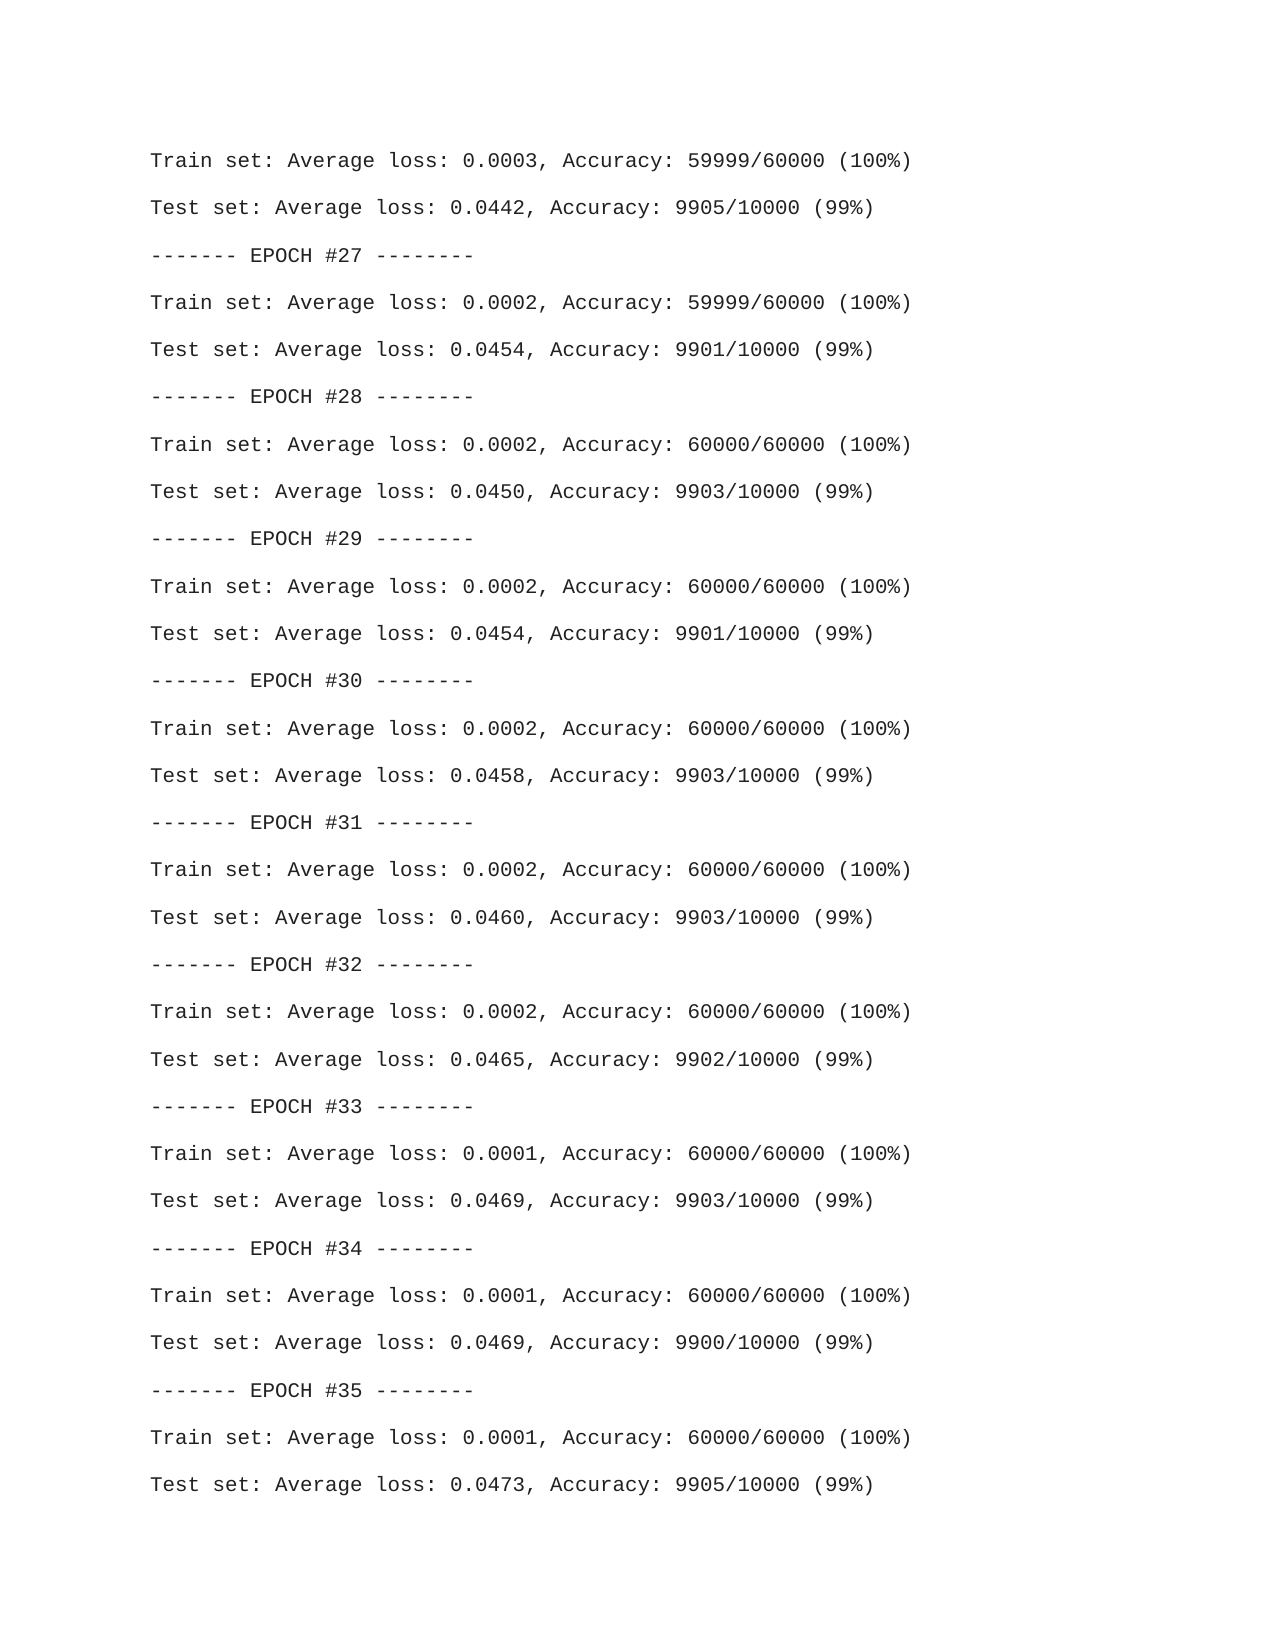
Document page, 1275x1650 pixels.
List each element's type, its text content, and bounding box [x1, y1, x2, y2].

text Train set: Average loss: 0.0001, Accuracy: 60000/60000 (100%) [150, 1143, 1125, 1167]
text Test set: Average loss: 0.0450, Accuracy: 9903/10000 (99%) [150, 481, 1125, 505]
text Test set: Average loss: 0.0465, Accuracy: 9902/10000 (99%) [150, 1048, 1125, 1072]
text ------- EPOCH #30 -------- [150, 670, 1125, 694]
text Test set: Average loss: 0.0469, Accuracy: 9900/10000 (99%) [150, 1332, 1125, 1356]
text Test set: Average loss: 0.0454, Accuracy: 9901/10000 (99%) [150, 339, 1125, 363]
text Train set: Average loss: 0.0003, Accuracy: 59999/60000 (100%) [150, 150, 1125, 174]
text Test set: Average loss: 0.0460, Accuracy: 9903/10000 (99%) [150, 907, 1125, 930]
text Train set: Average loss: 0.0002, Accuracy: 60000/60000 (100%) [150, 859, 1125, 883]
text ------- EPOCH #28 -------- [150, 386, 1125, 410]
text Train set: Average loss: 0.0002, Accuracy: 60000/60000 (100%) [150, 434, 1125, 457]
text ------- EPOCH #34 -------- [150, 1238, 1125, 1261]
text ------- EPOCH #29 -------- [150, 528, 1125, 552]
text Test set: Average loss: 0.0473, Accuracy: 9905/10000 (99%) [150, 1474, 1125, 1498]
text Train set: Average loss: 0.0002, Accuracy: 59999/60000 (100%) [150, 292, 1125, 316]
text Train set: Average loss: 0.0002, Accuracy: 60000/60000 (100%) [150, 717, 1125, 741]
text Test set: Average loss: 0.0469, Accuracy: 9903/10000 (99%) [150, 1190, 1125, 1214]
text ------- EPOCH #32 -------- [150, 954, 1125, 978]
text Train set: Average loss: 0.0001, Accuracy: 60000/60000 (100%) [150, 1285, 1125, 1309]
text Test set: Average loss: 0.0458, Accuracy: 9903/10000 (99%) [150, 765, 1125, 788]
text Train set: Average loss: 0.0002, Accuracy: 60000/60000 (100%) [150, 576, 1125, 599]
text ------- EPOCH #31 -------- [150, 812, 1125, 836]
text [150, 1427, 1125, 1451]
text Test set: Average loss: 0.0454, Accuracy: 9901/10000 (99%) [150, 623, 1125, 647]
text ------- EPOCH #27 -------- [150, 244, 1125, 268]
text ------- EPOCH #33 -------- [150, 1096, 1125, 1119]
text Train set: Average loss: 0.0002, Accuracy: 60000/60000 (100%) [150, 1001, 1125, 1025]
text Test set: Average loss: 0.0442, Accuracy: 9905/10000 (99%) [150, 197, 1125, 221]
text ------- EPOCH #35 -------- [150, 1379, 1125, 1403]
